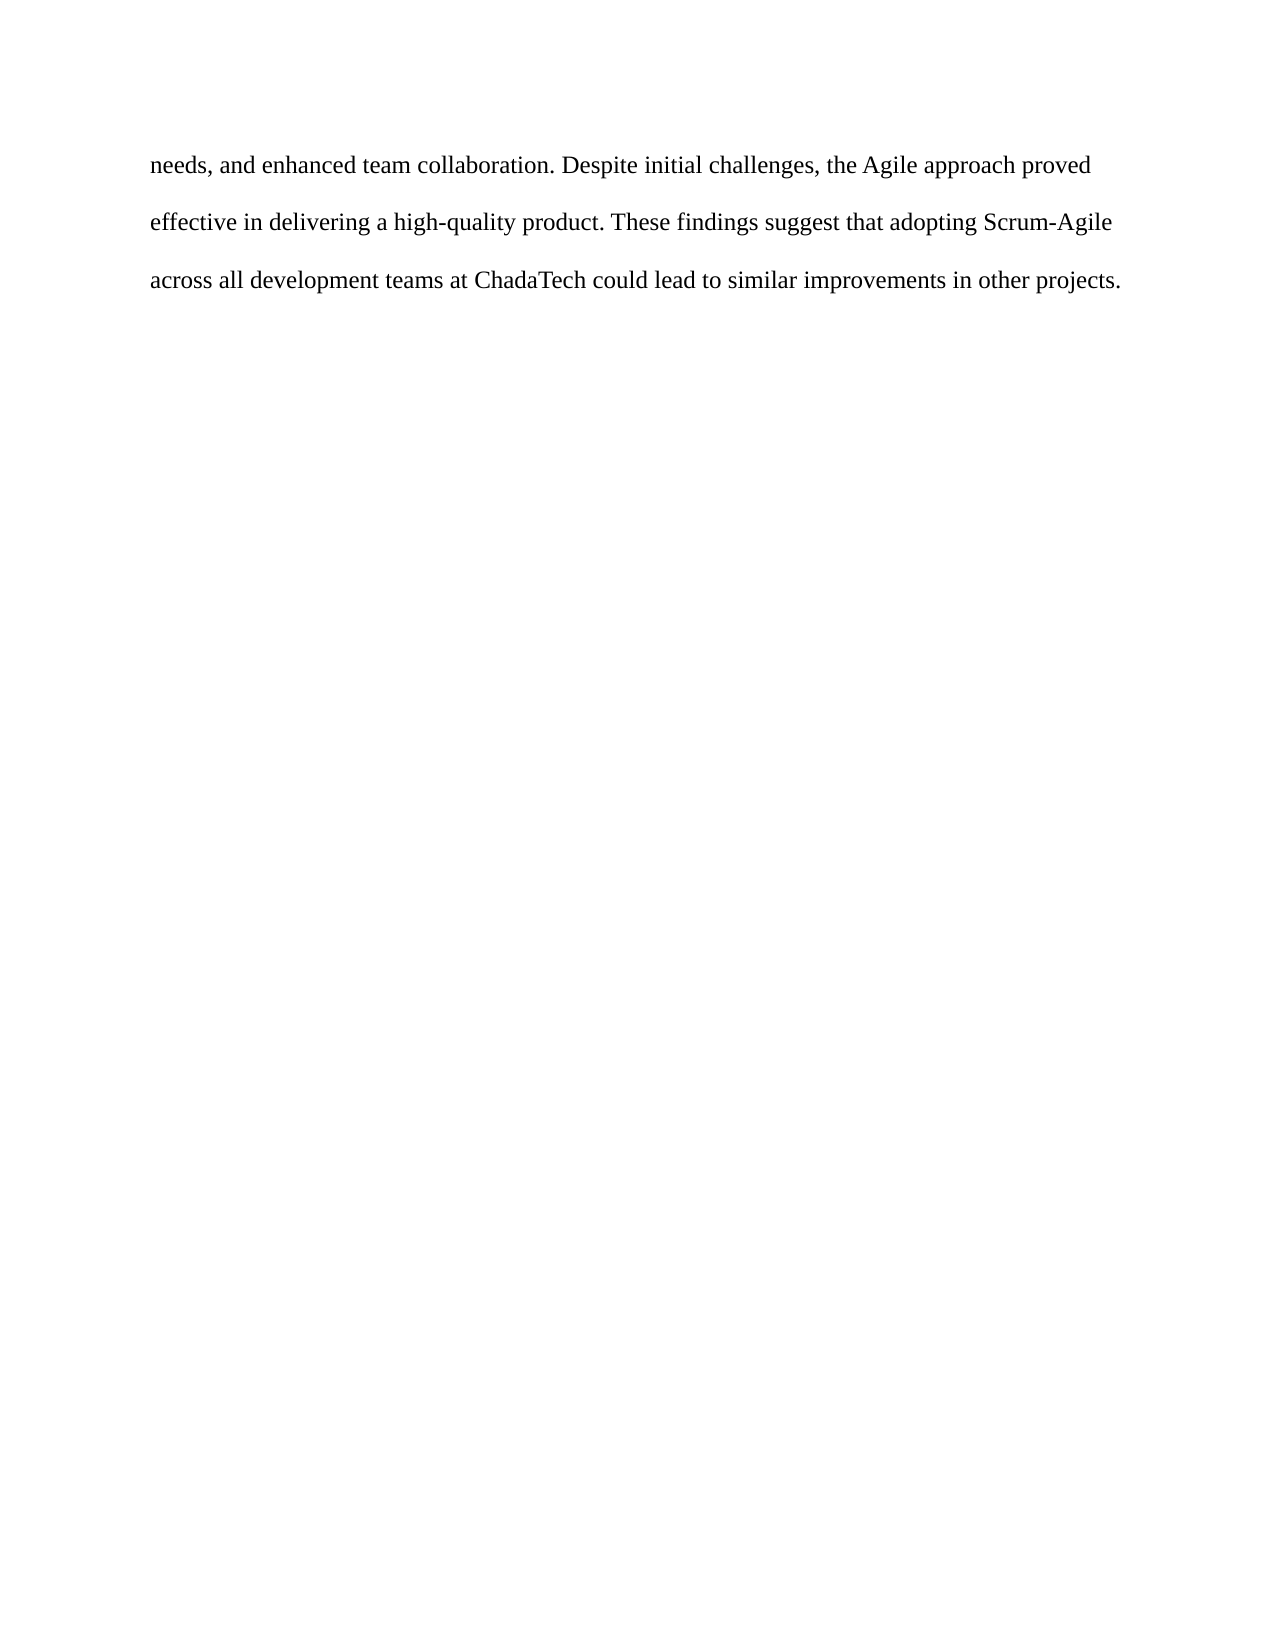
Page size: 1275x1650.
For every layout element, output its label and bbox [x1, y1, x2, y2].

text [150, 150, 1125, 294]
